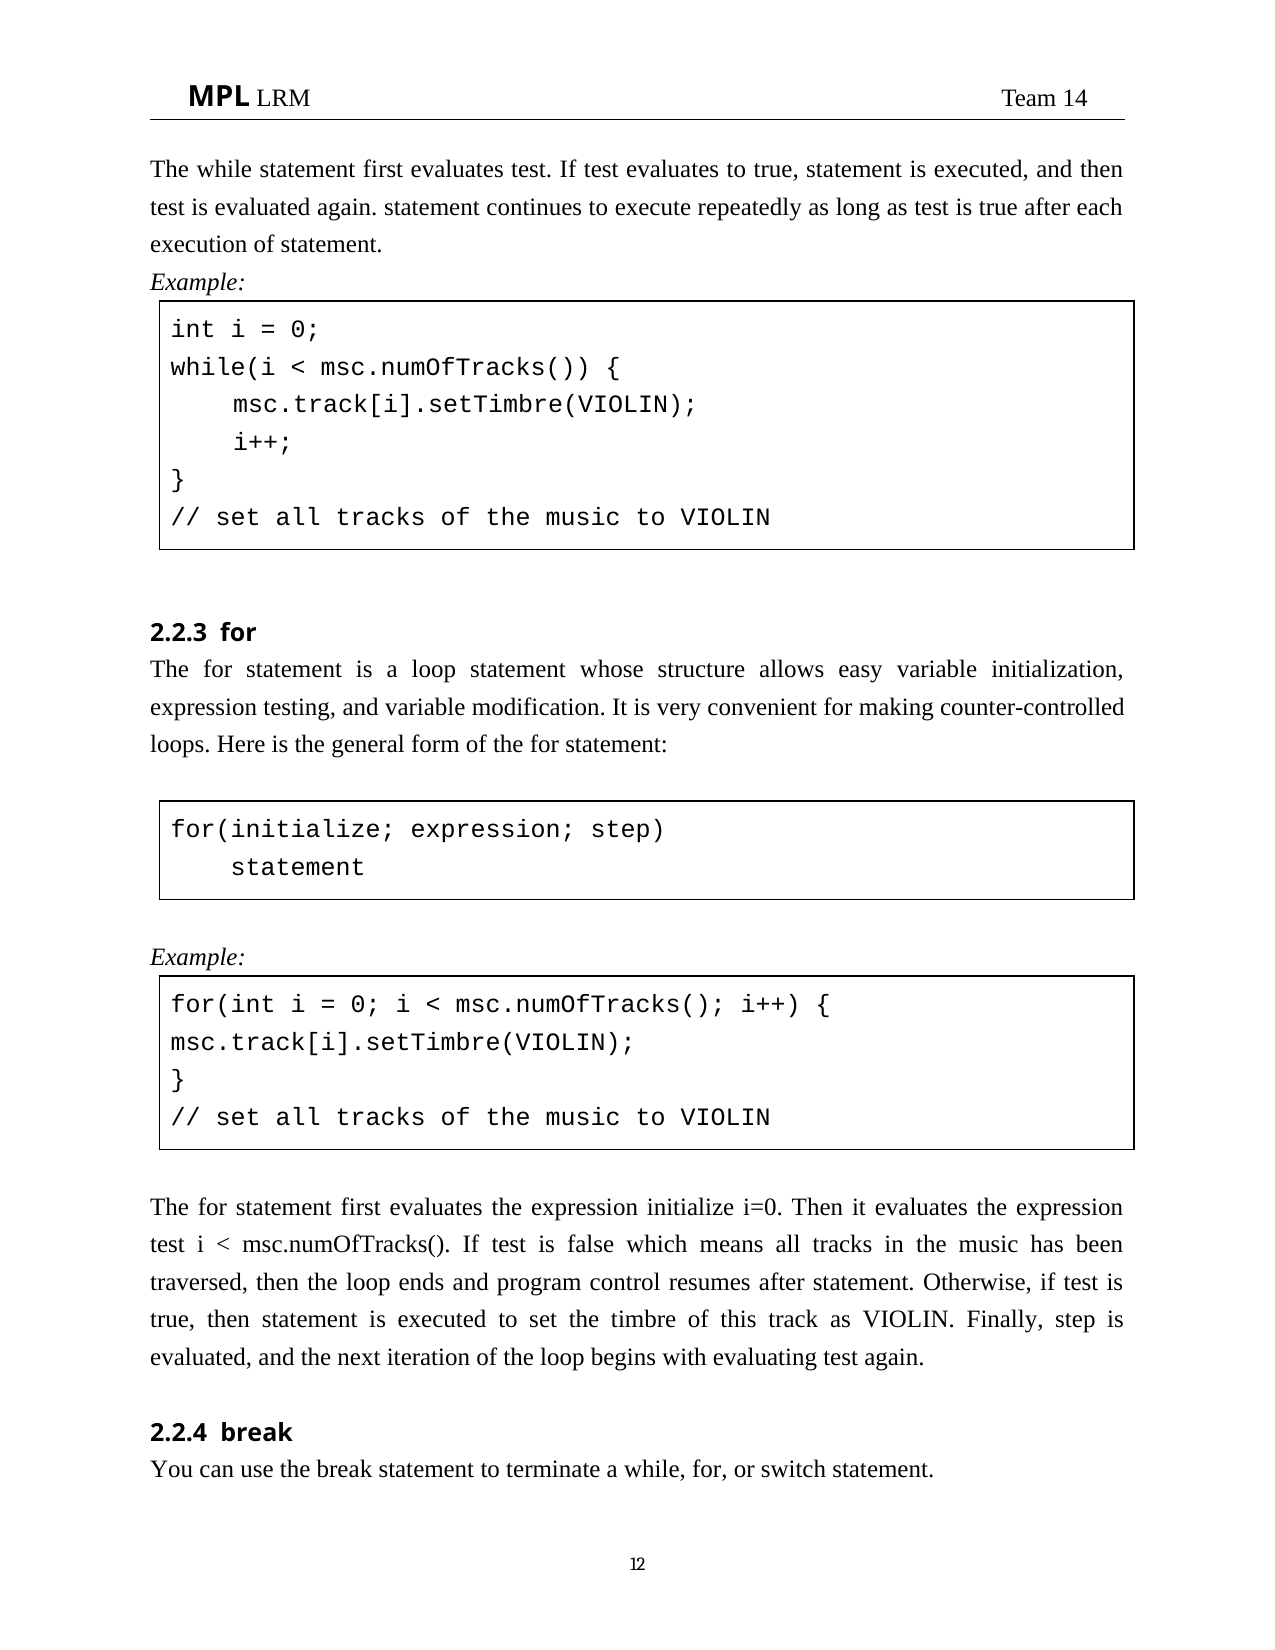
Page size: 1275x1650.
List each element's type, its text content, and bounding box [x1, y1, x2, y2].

text 2.2.3 for [150, 612, 1125, 650]
text The for statement first evaluates the expression initialize i=0. Then it evaluates the expression test i < msc.numOfTracks(). If test is false which means all tracks in the music has been traversed, then the loop ends and program control resumes after statement. Otherwise, if test is true, then statement is executed to set the timbre of this track as VIOLIN. Finally, step is evaluated, and the next iteration of the loop begins with evaluating test again. [150, 1150, 1125, 1375]
text The while statement first evaluates test. If test evaluates to true, statement is executed, and then test is evaluated again. statement continues to execute repeatedly as long as test is true after each execution of statement. [150, 150, 1125, 262]
text Example: [150, 937, 1125, 975]
table_header for(initialize; expression; step) statement [160, 802, 1133, 898]
text 2.2.4 break [150, 1412, 1125, 1450]
text Example: [150, 262, 1125, 300]
table_header int i = 0; while(i < msc.numOfTracks()) { msc.track[i].setTimbre(VIOLIN); i++; } // set all tracks of the music to VIOLIN [160, 302, 1133, 548]
text You can use the break statement to terminate a while, for, or switch statement. [150, 1450, 1125, 1487]
table_header for(int i = 0; i < msc.numOfTracks(); i++) { msc.track[i].setTimbre(VIOLIN); } // set all tracks of the music to VIOLIN [160, 977, 1133, 1148]
text The for statement is a loop statement whose structure allows easy variable initialization, expression testing, and variable modification. It is very convenient for making counter-controlled loops. Here is the general form of the for statement: [150, 650, 1125, 762]
